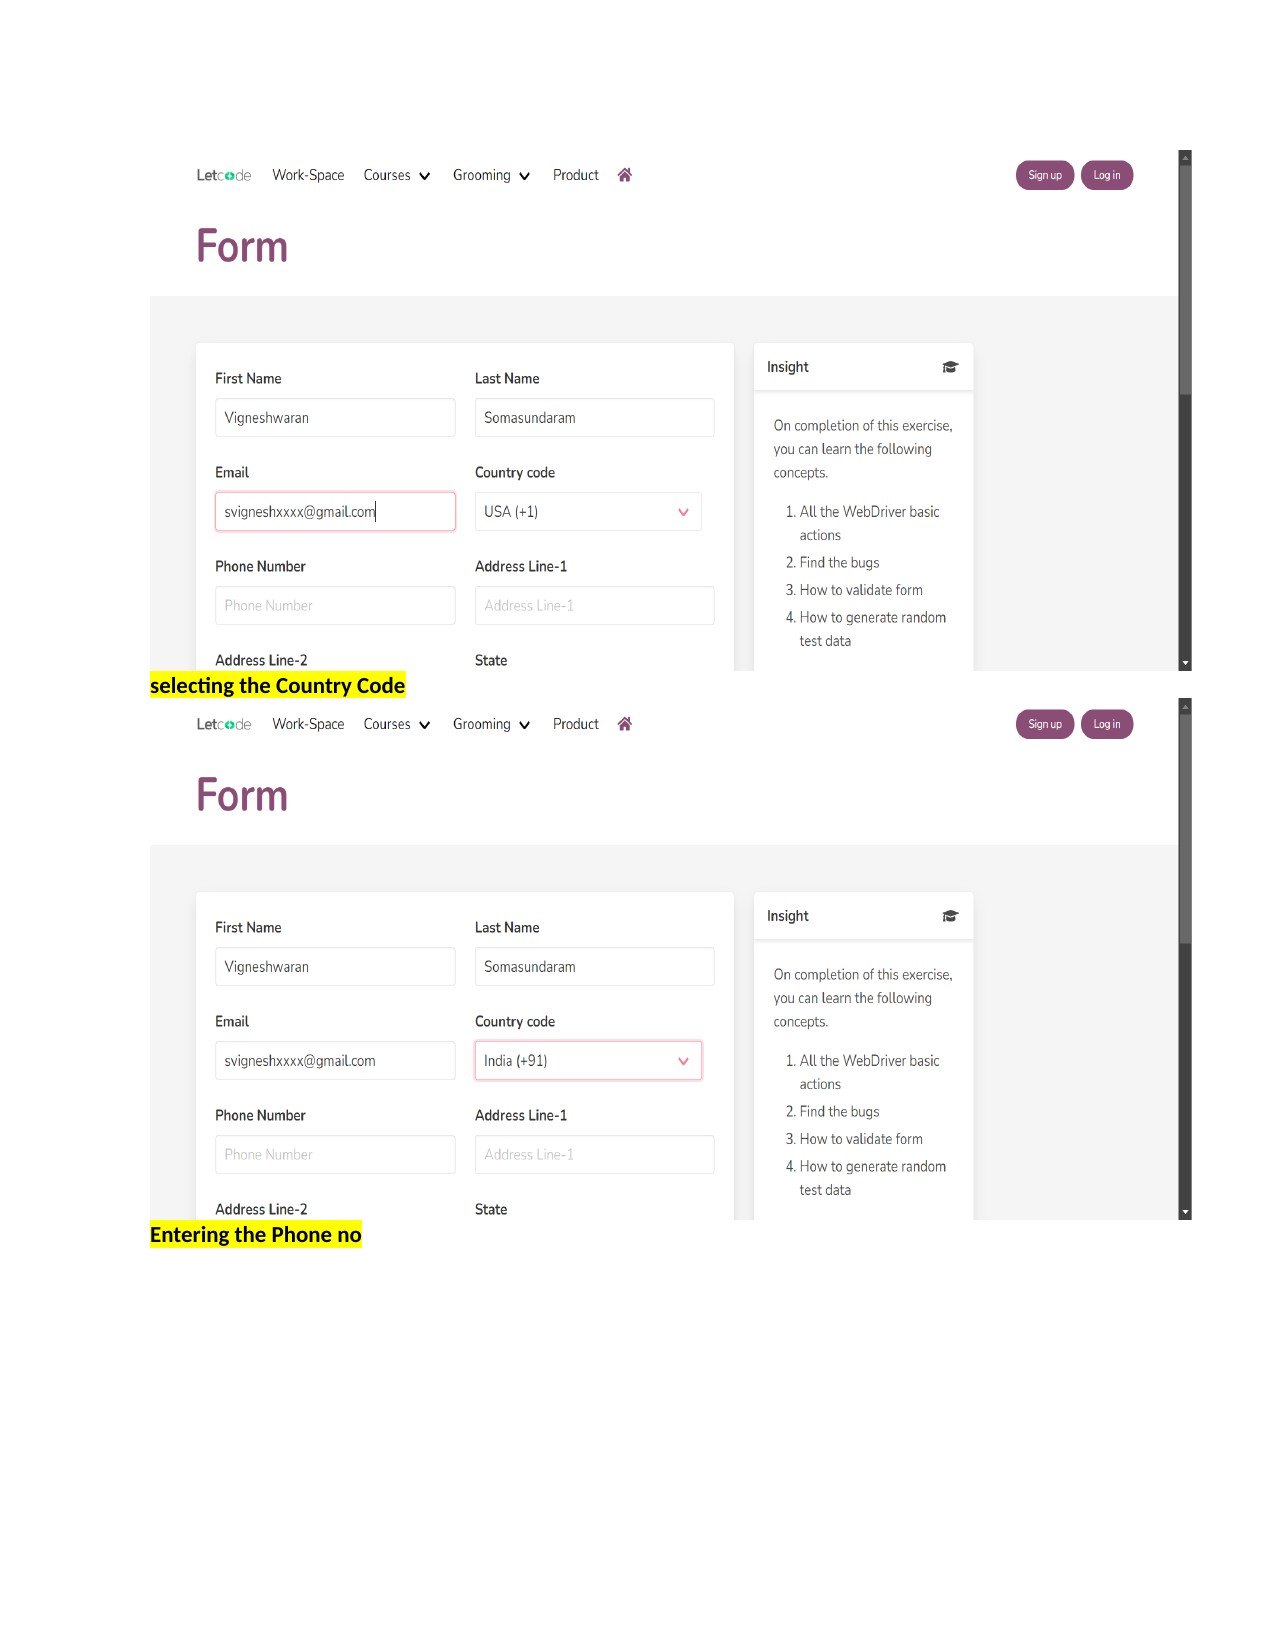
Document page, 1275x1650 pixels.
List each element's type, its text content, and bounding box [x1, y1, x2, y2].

picture [150, 184, 1192, 705]
text selecting the Country Code [487, 705, 1125, 738]
text Entering the email [382, 150, 1125, 184]
picture [150, 738, 1192, 1260]
